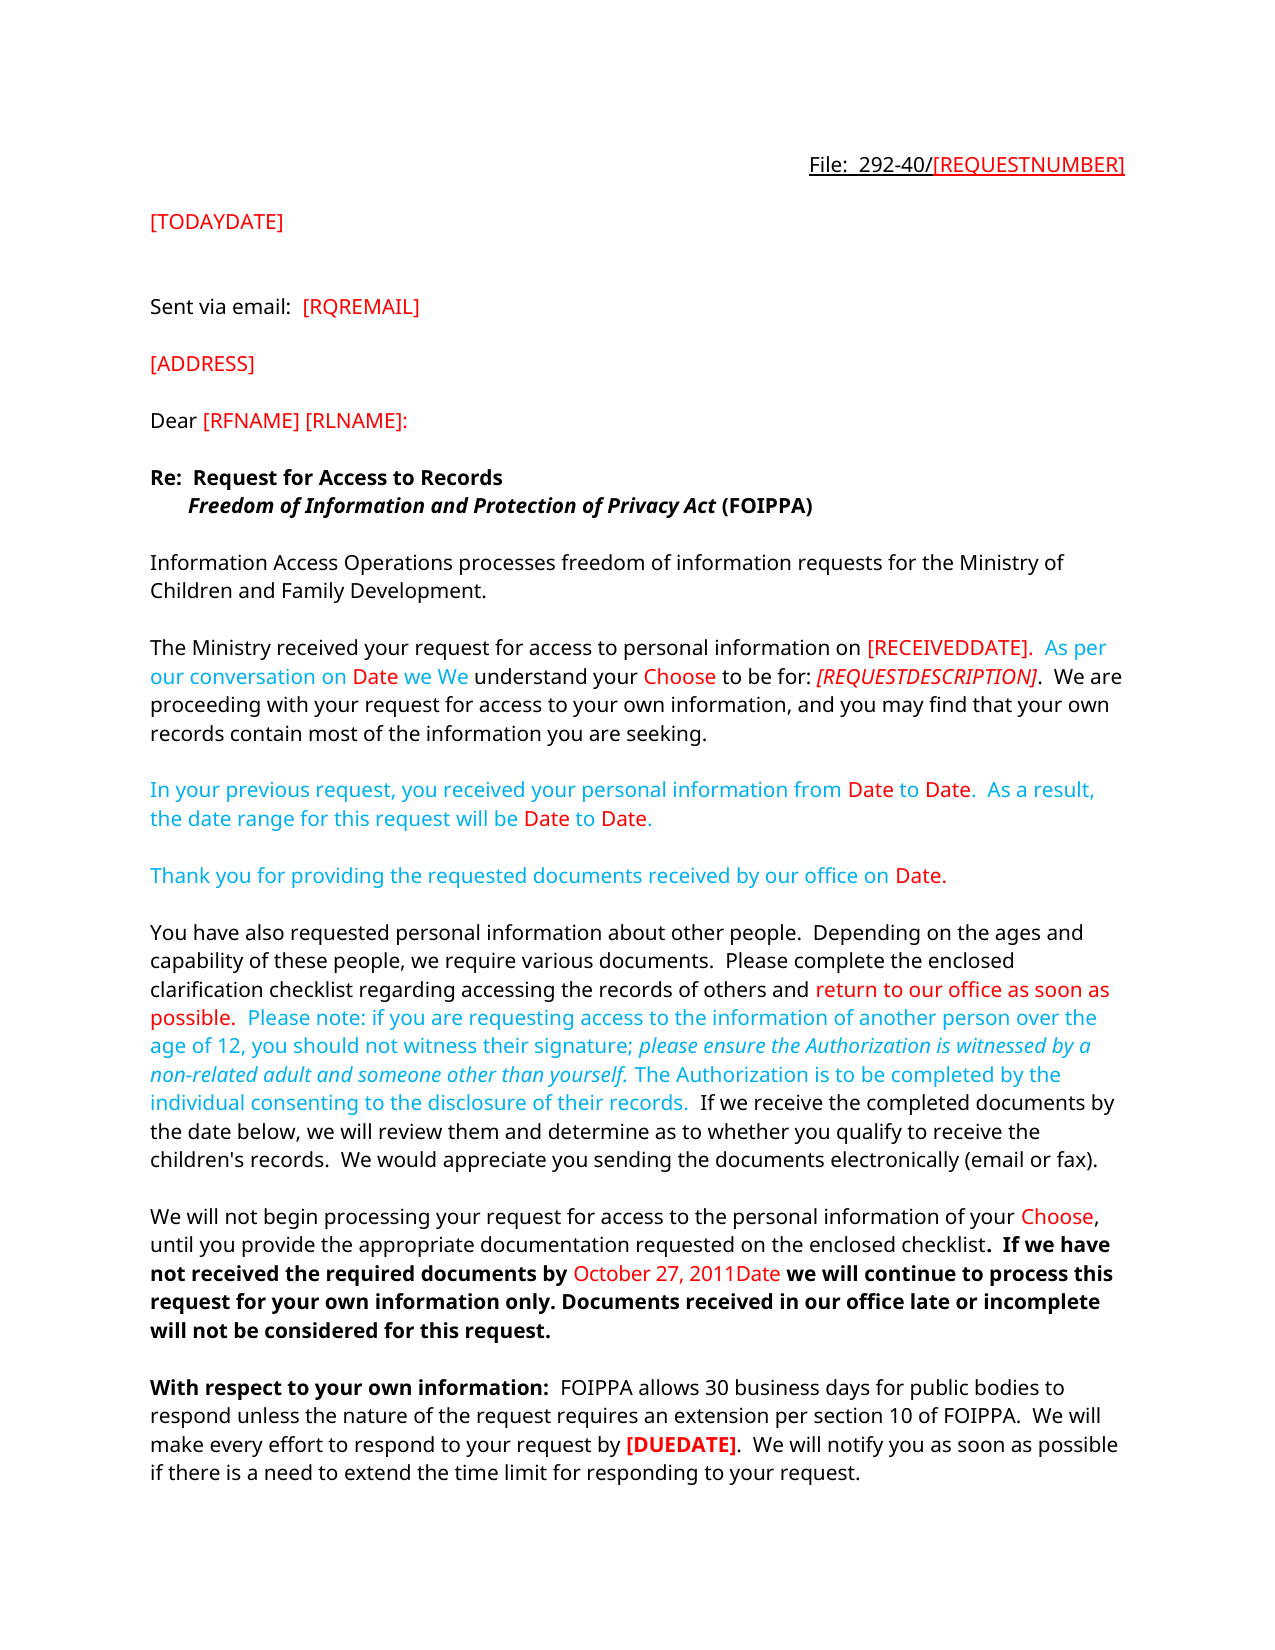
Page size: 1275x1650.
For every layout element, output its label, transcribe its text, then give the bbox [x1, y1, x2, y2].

text Thank you for providing the requested documents received by our office on . [150, 861, 1125, 889]
text In your previous request, you received your personal information from to . As a result, the date range for this request will be to . [150, 776, 1125, 832]
text [ADDRESS] [150, 349, 1125, 377]
text Dear [RFNAME] [RLNAME]: [150, 406, 1125, 434]
text Re: Request for Access to Records [150, 463, 1125, 491]
text With respect to your own information: FOIPPA allows 30 business days for public bodies to respond unless the nature of the request requires an extension per section 10 of FOIPPA. We will make every effort to respond to your request by [DUEDATE]. We will notify you as soon as possible if there is a need to extend the time limit for responding to your request. [150, 1373, 1125, 1487]
subtitle File: 292-40/[REQUESTNUMBER] [150, 150, 1125, 178]
text [TODAYDATE] [150, 207, 1125, 235]
text Information Access Operations processes freedom of information requests for the Ministry of Children and Family Development. [150, 548, 1125, 605]
text You have also requested personal information about other people. Depending on the ages and capability of these people, we require various documents. Please complete the enclosed clarification checklist regarding accessing the records of others and Please note: if you are requesting access to the information of another person over the age of 12, you should not witness their signature; please ensure the Authorization is witnessed by a non-related adult and someone other than yourself. The Authorization is to be completed by the individual consenting to the disclosure of their records. If we receive the completed documents by the date below, we will review them and determine as to whether you qualify to receive the records. We would appreciate you sending the documents electronically (email or fax). [150, 918, 1125, 1174]
text We will not begin processing your request for access to the personal information of your , until you provide the appropriate documentation requested on the enclosed checklist. If we have not received the required documents by October 27, 2011 we will continue to process this request for your own information only. Documents received in our office late or incomplete will not be considered for this request. [150, 1202, 1125, 1344]
text Sent via email: [RQREMAIL] [150, 292, 1125, 321]
text Freedom of Information and Protection of Privacy Act (FOIPPA) [150, 491, 1125, 520]
text The Ministry received your request for access to personal information on [RECEIVEDDATE]. As per our conversation on we We understand your to be for: [REQUESTDESCRIPTION]. We are proceeding with your request for access to your own information, and you may find that your own records contain most of the information you are seeking. [150, 633, 1125, 747]
